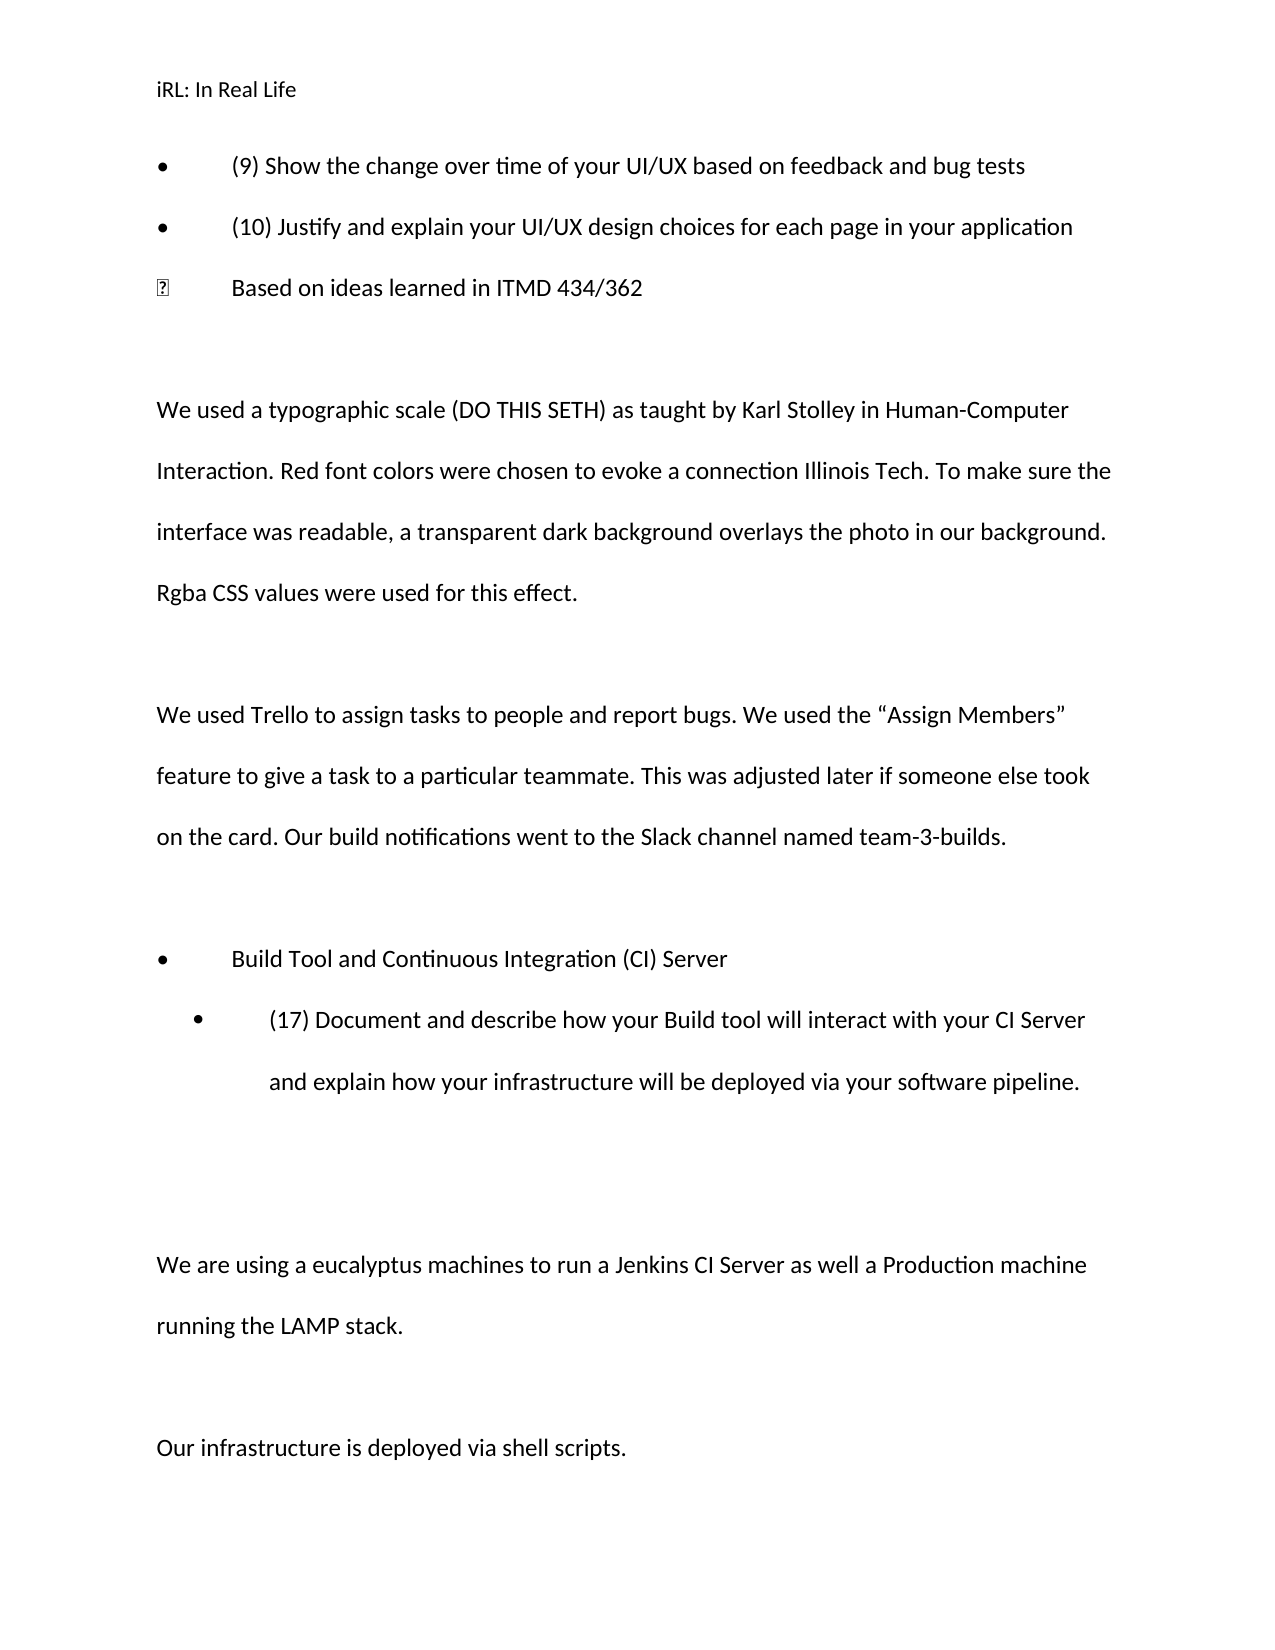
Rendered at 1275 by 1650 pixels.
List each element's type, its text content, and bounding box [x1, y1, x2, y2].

text We are using a eucalyptus machines to run a Jenkins CI Server as well a Production machine running the LAMP stack. [156, 1249, 1118, 1340]
text • Build Tool and Continuous Integration (CI) Server [156, 943, 1118, 974]
list (17) Document and describe how your Build tool will interact with your CI Server and explain how your infrastructure will be deployed via your software pipeline. [194, 1004, 1118, 1096]
text We used Trello to assign tasks to people and report bugs. We used the “Assign Members” feature to give a task to a particular teammate. This was adjusted later if someone else took on the card. Our build notifications went to the Slack channel named team-3-builds. [156, 699, 1118, 852]
text • (9) Show the change over time of your UI/UX based on feedback and bug tests [156, 150, 1118, 181]
text We used a typographic scale (DO THIS SETH) as taught by Karl Stolley in Human-Computer Interaction. Red font colors were chosen to evoke a connection Illinois Tech. To make sure the interface was readable, a transparent dark background overlays the photo in our background. Rgba CSS values were used for this effect. [156, 394, 1118, 608]
text  Based on ideas learned in ITMD 434/362 [156, 272, 1118, 303]
text • (10) Justify and explain your UI/UX design choices for each page in your application [156, 211, 1118, 242]
text Our infrastructure is deployed via shell scripts. [156, 1432, 1118, 1462]
